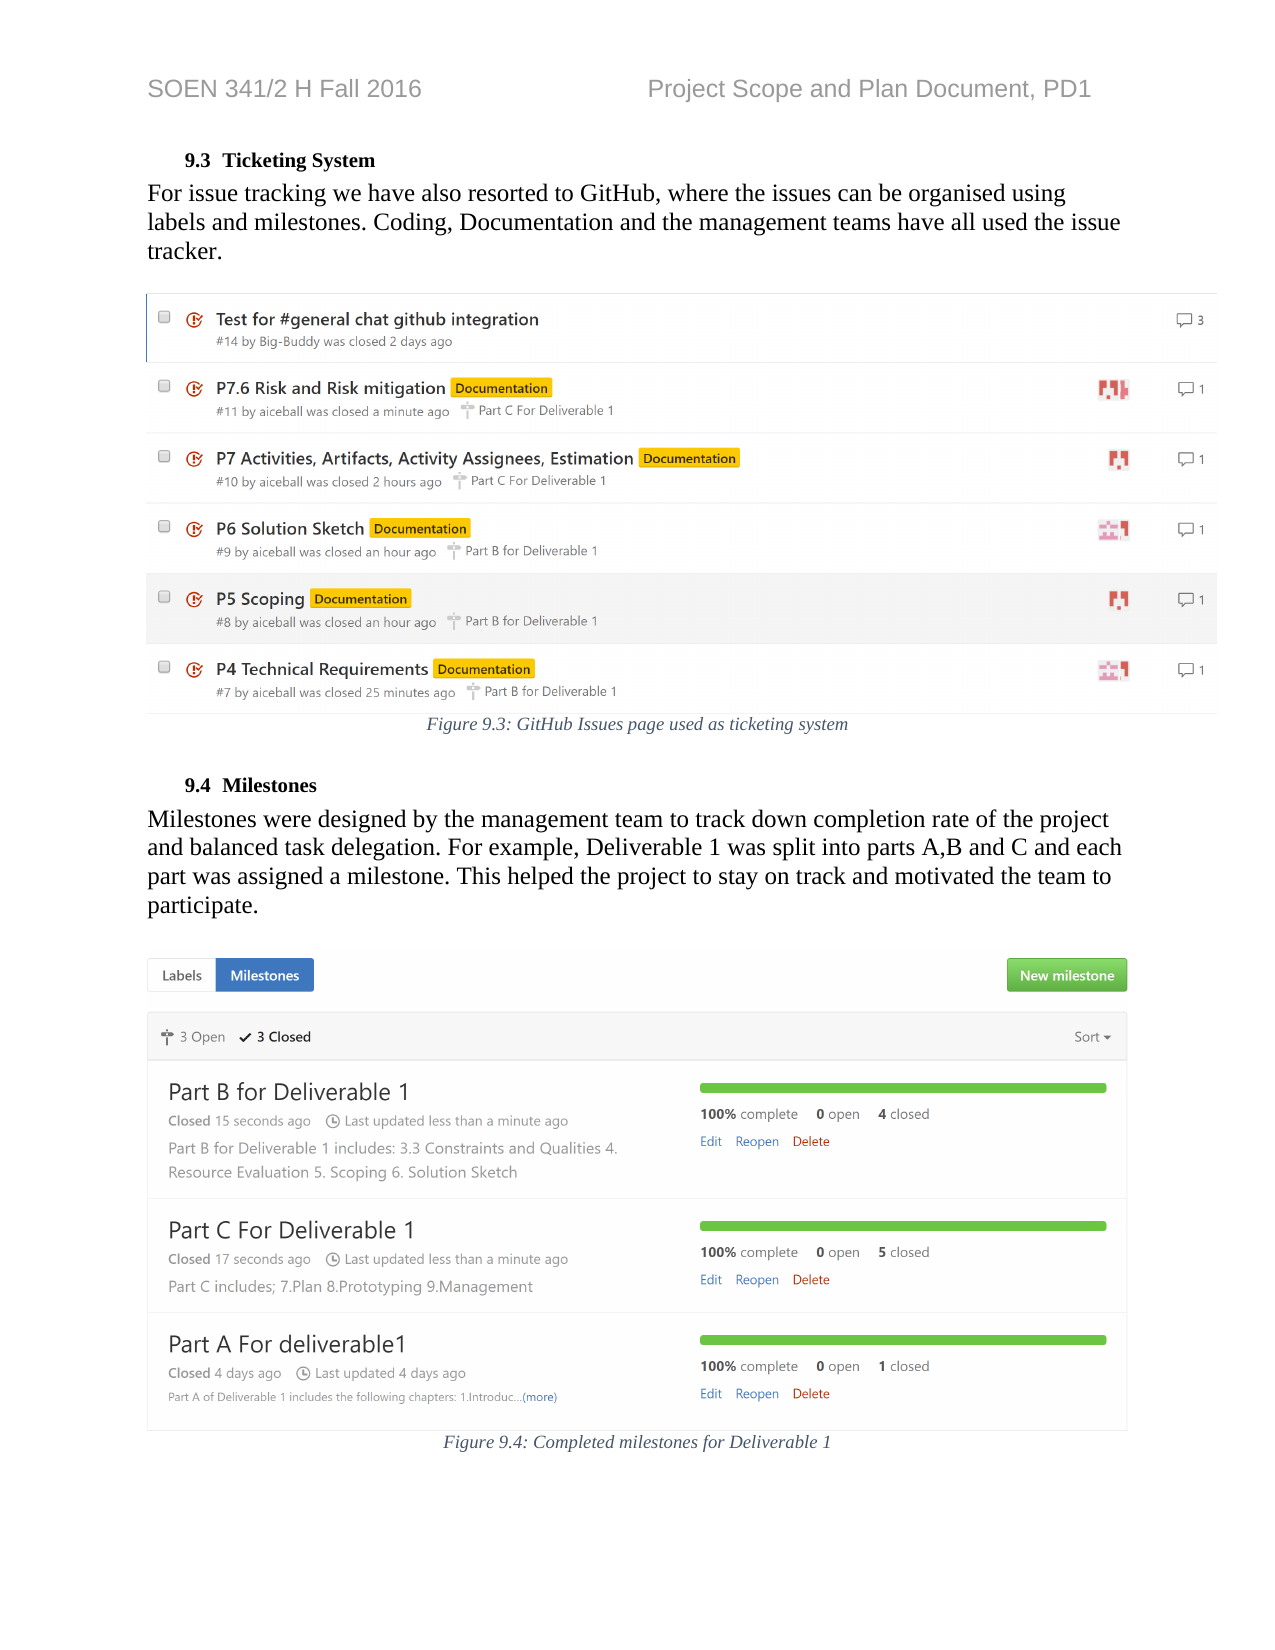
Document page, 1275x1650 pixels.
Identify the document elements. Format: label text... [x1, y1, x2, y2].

subtitle Milestones [184, 772, 1128, 797]
text For issue tracking we have also resorted to GitHub, where the issues can be organised using labels and milestones. Coding, Documentation and the management teams have all used the issue tracker. [147, 178, 1128, 264]
text Figure 9.4: Completed milestones for Deliverable 1 [147, 1431, 1128, 1452]
text Figure 9.3: GitHub Issues page used as ticketing system [147, 714, 1128, 735]
picture [146, 293, 1217, 714]
text Milestones were designed by the management team to track down completion rate of the project and balanced task delegation. For example, Deliverable 1 was split into parts A,B and C and each part was assigned a milestone. This helped the project to stay on track and motivated the team to participate. [147, 804, 1128, 919]
subtitle Ticketing System [184, 147, 1128, 172]
picture [146, 947, 1128, 1431]
